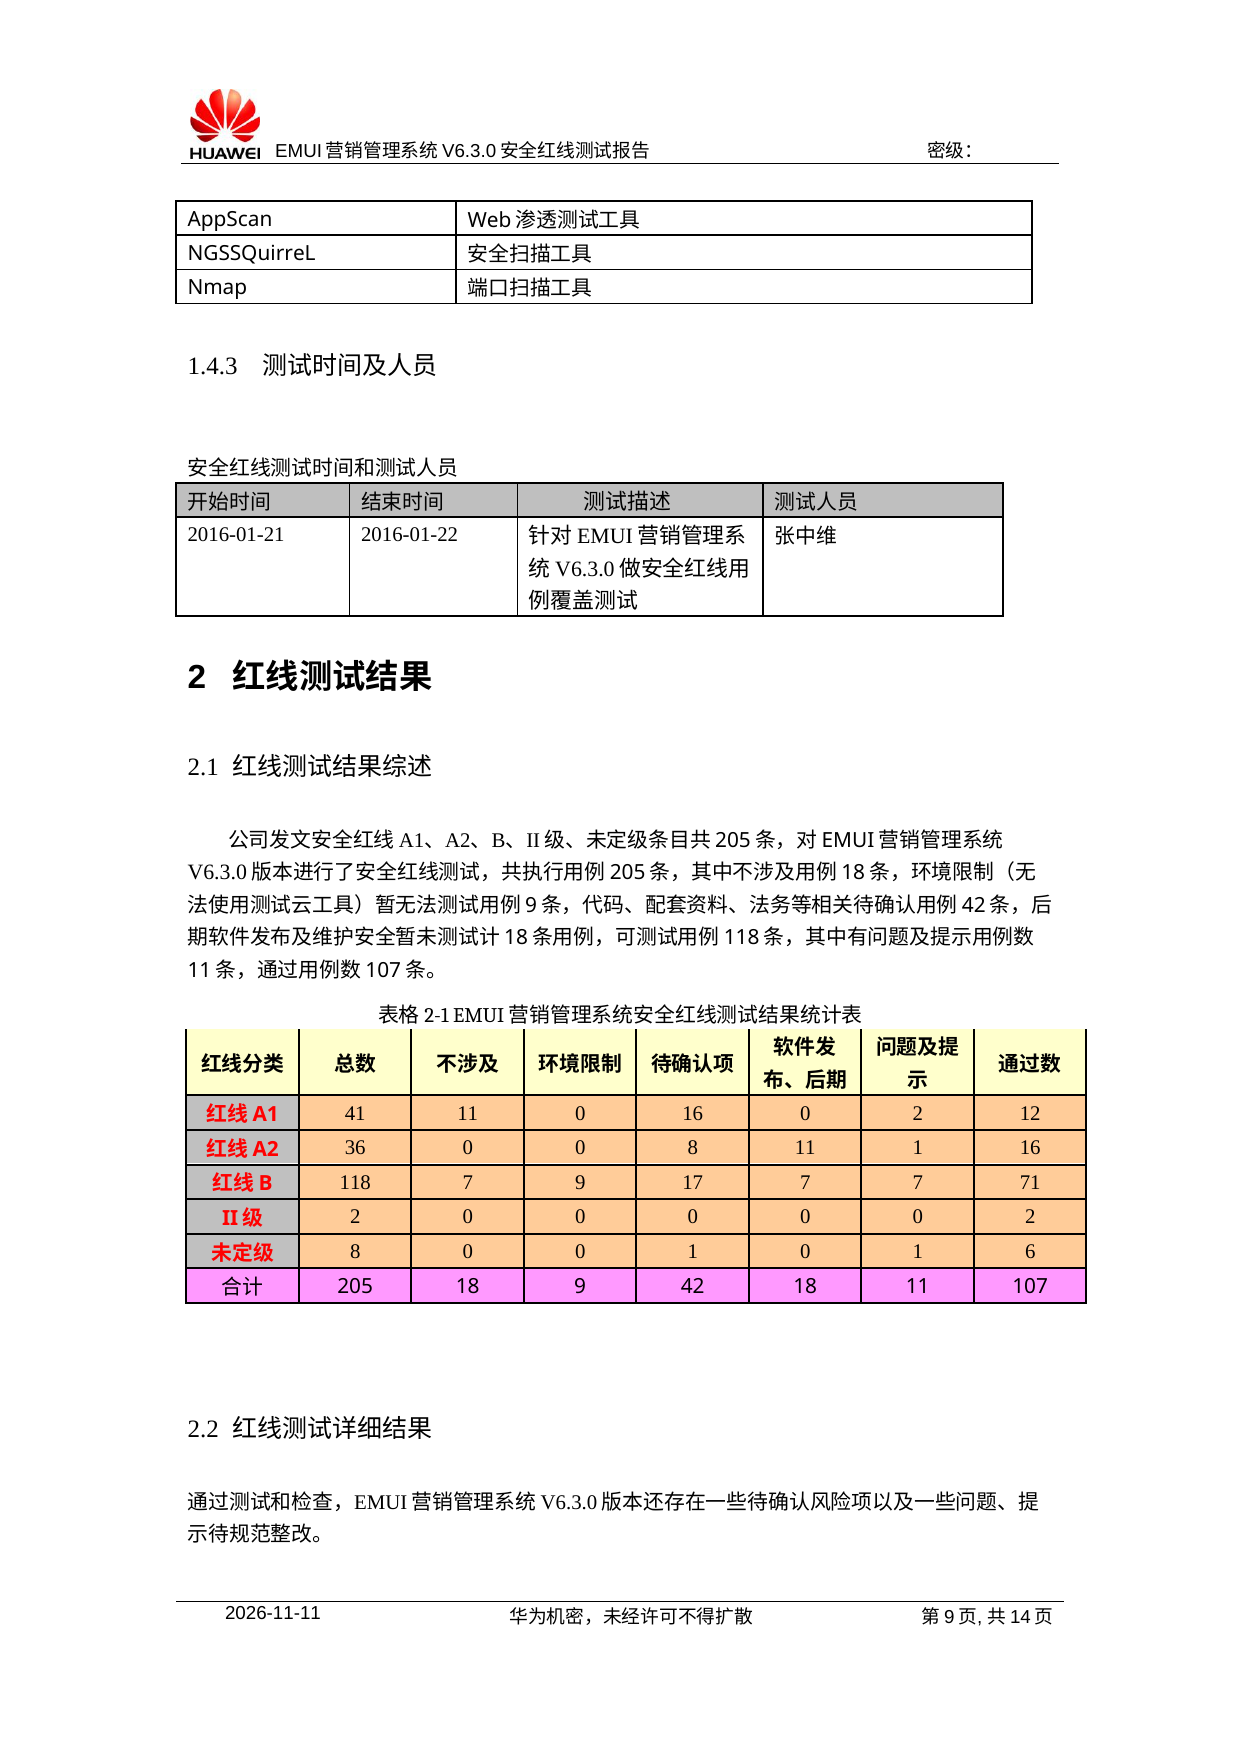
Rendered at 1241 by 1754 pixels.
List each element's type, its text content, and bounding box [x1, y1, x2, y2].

table_header 待确认项 [637, 1029, 748, 1094]
table_cell 0 [412, 1200, 523, 1233]
table_cell II级 [187, 1200, 298, 1233]
picture [190, 89, 260, 159]
text 安全红线测试时间和测试人员 [187, 450, 1053, 482]
table_cell 张中维 [764, 518, 1002, 615]
table_cell 1 [637, 1235, 748, 1267]
subtitle 红线测试详细结果 [187, 1394, 1053, 1459]
table_cell AppScan [177, 202, 455, 234]
table_cell 18 [412, 1269, 523, 1302]
table_cell 0 [750, 1200, 860, 1233]
text 表格 2-1 EMUI营销管理系统安全红线测试结果统计表 [187, 997, 1053, 1029]
table_header 结束时间 [350, 484, 517, 516]
table_cell 未定级 [187, 1235, 298, 1267]
table_cell 合计 [187, 1269, 298, 1302]
table_cell 红线B [187, 1166, 298, 1198]
table_cell 9 [525, 1269, 635, 1302]
table_cell 2 [975, 1200, 1085, 1233]
table_cell 2 [862, 1096, 973, 1129]
subtitle 测试时间及人员 [187, 331, 1053, 396]
table_header 软件发布、后期 [750, 1029, 860, 1094]
table_header 开始时间 [177, 484, 349, 516]
text 通过测试和检查，EMUI营销管理系统V6.3.0版本还存在一些待确认风险项以及一些问题、提示待规范整改。 [187, 1484, 1053, 1549]
table_cell 1 [862, 1131, 973, 1163]
table_cell 41 [300, 1096, 410, 1129]
table_cell 端口扫描工具 [457, 270, 1031, 302]
table_header 通过数 [975, 1029, 1085, 1094]
table_cell Nmap [177, 270, 455, 302]
table_header 环境限制 [525, 1029, 635, 1094]
table_header 测试描述 [518, 484, 762, 516]
table_header 问题及提示 [862, 1029, 973, 1094]
table_cell 针对EMUI营销管理系统V6.3.0做安全红线用例覆盖测试 [518, 518, 762, 615]
table_cell 71 [975, 1166, 1085, 1198]
table_cell 16 [637, 1096, 748, 1129]
table_header 红线分类 [187, 1029, 298, 1094]
table_cell 0 [750, 1096, 860, 1129]
table_cell 2016-01-22 [350, 518, 517, 615]
table_cell 11 [412, 1096, 523, 1129]
subtitle 红线测试结果综述 [187, 732, 1053, 797]
table_cell 0 [525, 1235, 635, 1267]
table_cell 42 [637, 1269, 748, 1302]
table_cell 2 [300, 1200, 410, 1233]
table_cell 0 [637, 1200, 748, 1233]
subtitle 红线测试结果 [187, 642, 1053, 707]
table_cell 9 [525, 1166, 635, 1198]
table_cell 0 [525, 1131, 635, 1163]
table_cell 16 [975, 1131, 1085, 1163]
table_cell 红线A2 [187, 1131, 298, 1163]
table_cell 0 [525, 1200, 635, 1233]
table_cell 0 [750, 1235, 860, 1267]
table_cell 7 [750, 1166, 860, 1198]
table_cell 6 [975, 1235, 1085, 1267]
table_cell 7 [862, 1166, 973, 1198]
table_cell 2016-01-21 [177, 518, 349, 615]
table_cell 安全扫描工具 [457, 236, 1031, 268]
table_cell 107 [975, 1269, 1085, 1302]
table_header 不涉及 [412, 1029, 523, 1094]
table_cell 11 [750, 1131, 860, 1163]
table_cell 8 [300, 1235, 410, 1267]
table_cell 7 [412, 1166, 523, 1198]
text 公司发文安全红线A1、A2、B、II级、未定级条目共205条，对EMUI营销管理系统V6.3.0版本进行了安全红线测试，共执行用例205条，其中不涉及用例18条，环境限制（无法使用测试云工具）暂无法测试用例9条，代码、配套资料、法务等相关待确认用例42条，后期软件发布及维护安全暂未测试计18条用例，可测试用例118条，其中有问题及提示用例数11条，通过用例数107条。 [187, 822, 1053, 984]
table_cell 红线A1 [187, 1096, 298, 1129]
table_cell 0 [412, 1235, 523, 1267]
table_cell 18 [750, 1269, 860, 1302]
table_cell 118 [300, 1166, 410, 1198]
table_cell Web渗透测试工具 [457, 202, 1031, 234]
table_cell 0 [862, 1200, 973, 1233]
table_cell 1 [862, 1235, 973, 1267]
table_header 测试人员 [764, 484, 1002, 516]
table_cell 0 [412, 1131, 523, 1163]
table_cell 17 [637, 1166, 748, 1198]
table_cell 205 [300, 1269, 410, 1302]
table_cell 8 [637, 1131, 748, 1163]
table_cell 0 [525, 1096, 635, 1129]
table_cell NGSSQuirreL [177, 236, 455, 268]
table_cell 12 [975, 1096, 1085, 1129]
table_header 总数 [300, 1029, 410, 1094]
table_cell 11 [862, 1269, 973, 1302]
table_cell 36 [300, 1131, 410, 1163]
